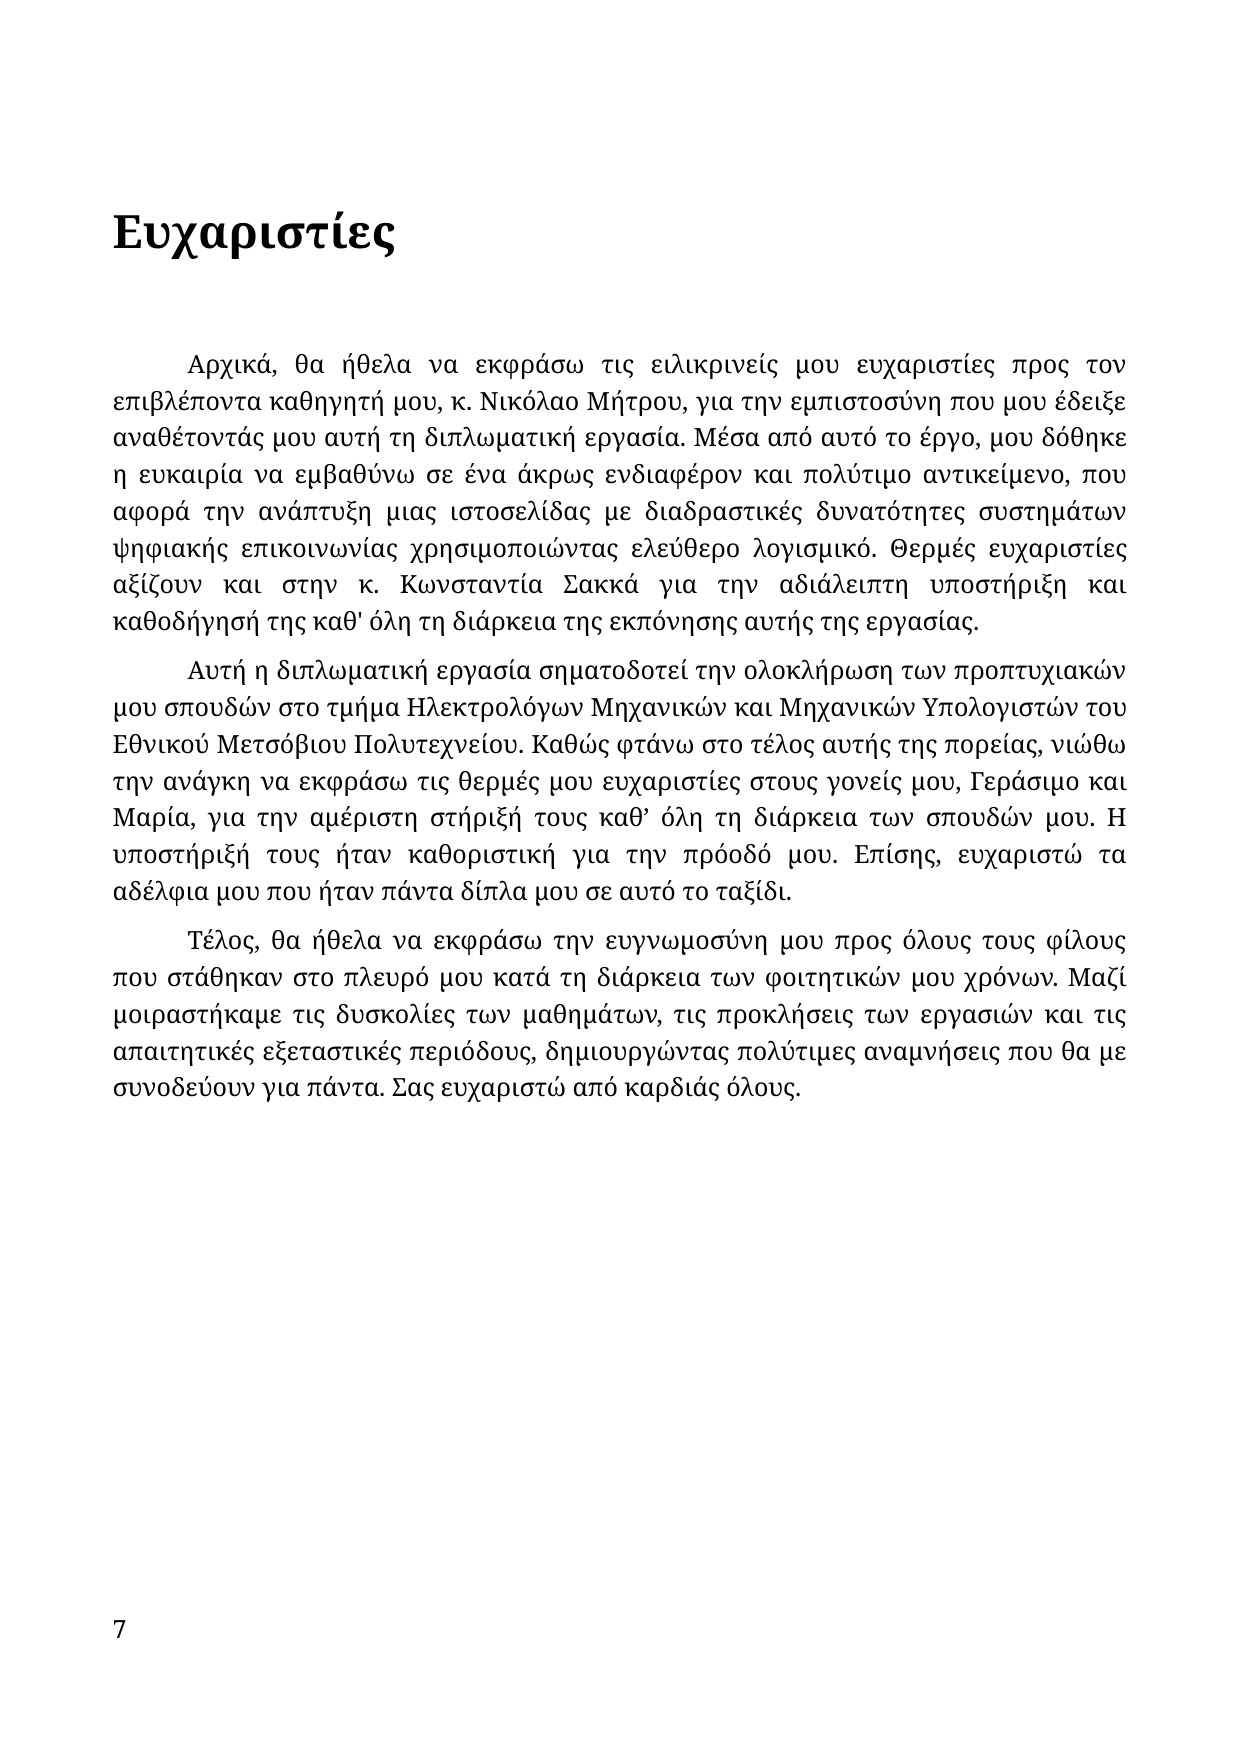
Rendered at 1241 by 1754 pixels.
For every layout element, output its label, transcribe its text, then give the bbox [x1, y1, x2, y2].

text Αρχικά, θα ήθελα να εκφράσω τις ειλικρινείς μου ευχαριστίες προς τον επιβλέποντα καθηγητή μου, κ. Νικόλαο Μήτρου, για την εμπιστοσύνη που μου έδειξε αναθέτοντάς μου αυτή τη διπλωματική εργασία. Μέσα από αυτό το έργο, μου δόθηκε η ευκαιρία να εμβαθύνω σε ένα άκρως ενδιαφέρον και πολύτιμο αντικείμενο, που αφορά την ανάπτυξη μιας ιστοσελίδας με διαδραστικές δυνατότητες συστημάτων ψηφιακής επικοινωνίας χρησιμοποιώντας ελεύθερο λογισμικό. Θερμές ευχαριστίες αξίζουν και στην κ. Κωνσταντία Σακκά για την αδιάλειπτη υποστήριξη και καθοδήγησή της καθ' όλη τη διάρκεια της εκπόνησης αυτής της εργασίας. [112, 346, 1128, 638]
text Τέλος, θα ήθελα να εκφράσω την ευγνωμοσύνη μου προς όλους τους φίλους που στάθηκαν στο πλευρό μου κατά τη διάρκεια των φοιτητικών μου χρόνων. Μαζί μοιραστήκαμε τις δυσκολίες των μαθημάτων, τις προκλήσεις των εργασιών και τις απαιτητικές εξεταστικές περιόδους, δημιουργώντας πολύτιμες αναμνήσεις που θα με συνοδεύουν για πάντα. Σας ευχαριστώ από καρδιάς όλους. [112, 923, 1128, 1104]
subtitle Ευχαριστίες [112, 199, 1128, 329]
text Αυτή η διπλωματική εργασία σηματοδοτεί την ολοκλήρωση των προπτυχιακών μου σπουδών στο τμήμα Ηλεκτρολόγων Μηχανικών και Μηχανικών Υπολογιστών του Εθνικού Μετσόβιου Πολυτεχνείου. Καθώς φτάνω στο τέλος αυτής της πορείας, νιώθω την ανάγκη να εκφράσω τις θερμές μου ευχαριστίες στους γονείς μου, Γεράσιμο και Μαρία, για την αμέριστη στήριξή τους καθ’ όλη τη διάρκεια των σπουδών μου. Η υποστήριξή τους ήταν καθοριστική για την πρόοδό μου. Επίσης, ευχαριστώ τα αδέλφια μου που ήταν πάντα δίπλα μου σε αυτό το ταξίδι. [112, 653, 1128, 908]
